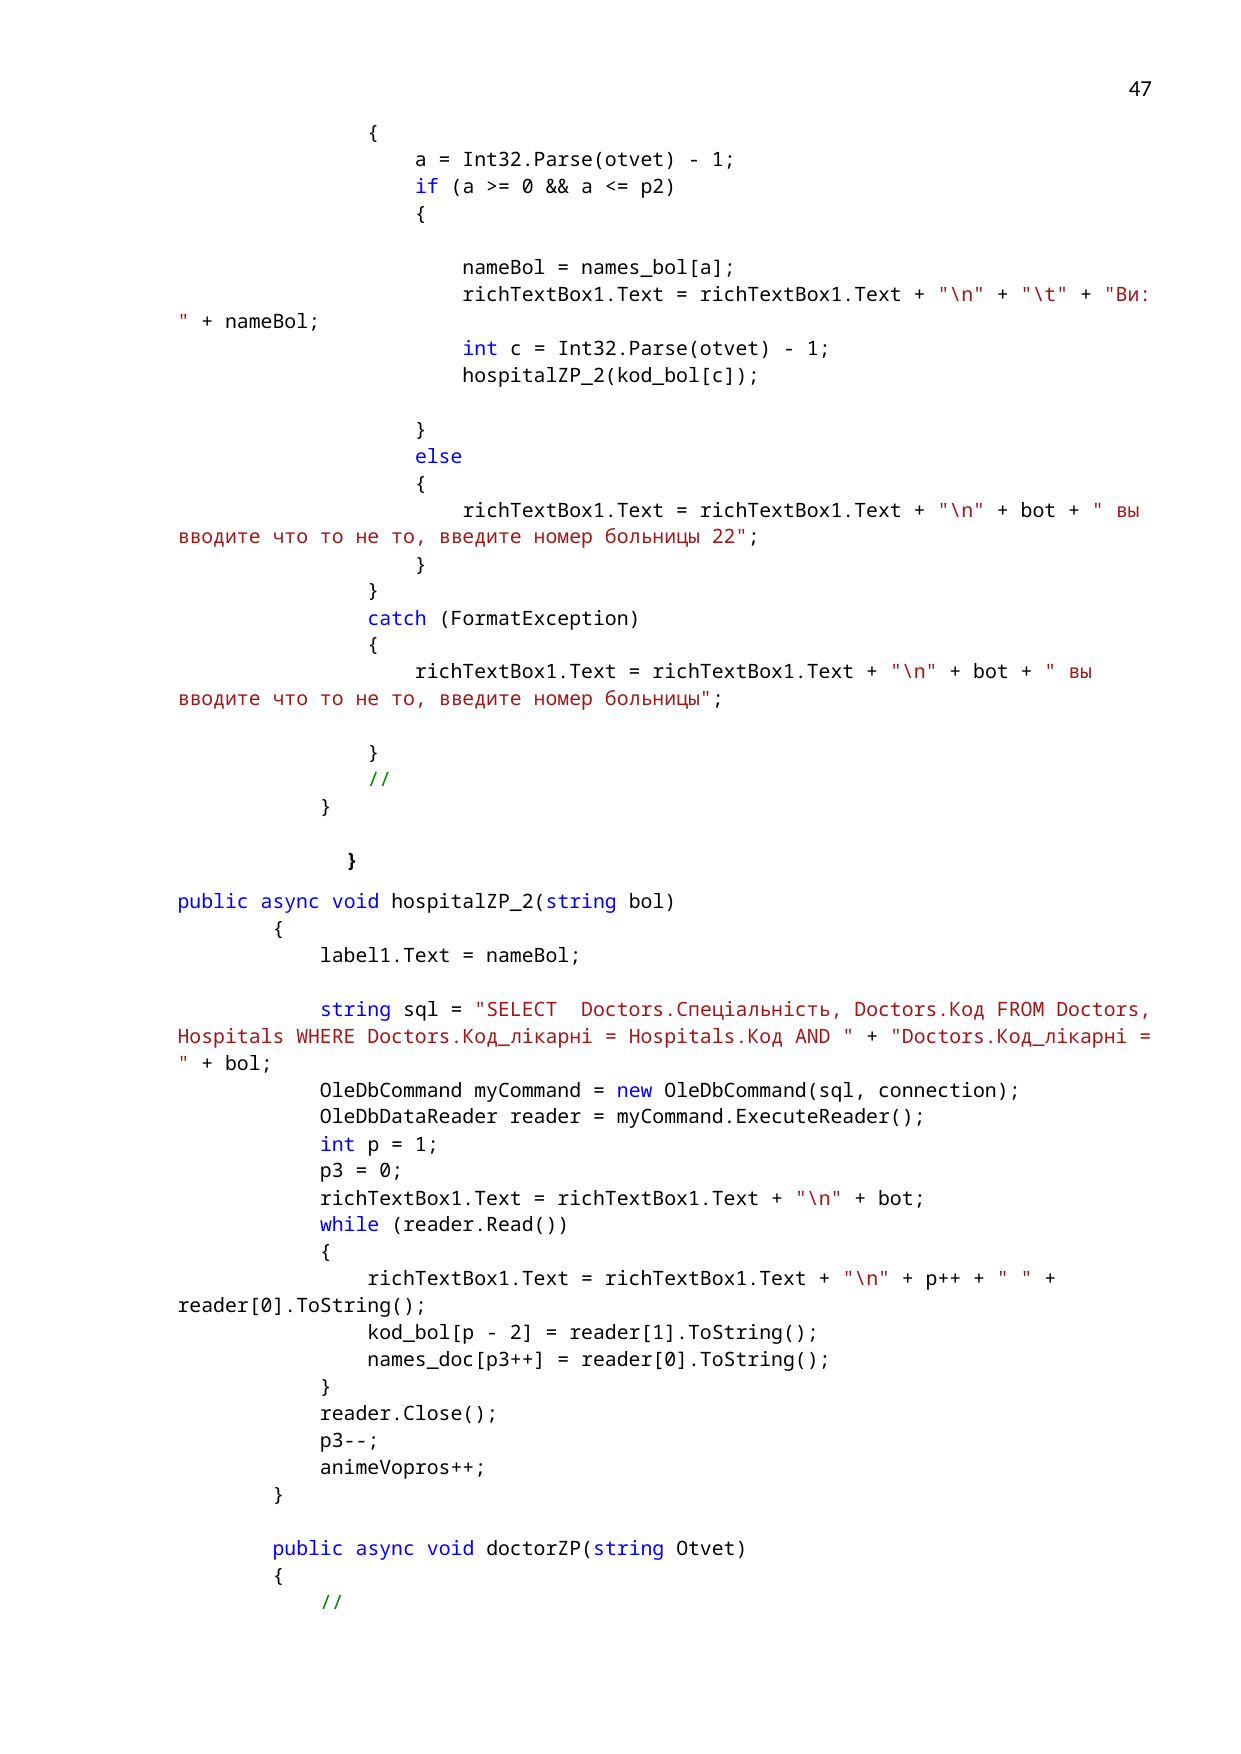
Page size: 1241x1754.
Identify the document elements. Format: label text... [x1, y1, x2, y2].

text public async void hospitalZP_2(string bol) [177, 887, 1152, 914]
text } [177, 793, 1152, 819]
text names_doc[p3++] = reader[0].ToString(); [177, 1346, 1152, 1373]
text OleDbDataReader reader = myCommand.ExecuteReader(); [177, 1103, 1152, 1130]
text { [177, 631, 1152, 658]
text richTextBox1.Text = richTextBox1.Text + "\n" + bot; [177, 1184, 1152, 1211]
text else [177, 442, 1152, 469]
text richTextBox1.Text = richTextBox1.Text + "\n" + bot + " вы вводите что то не то, введите номер больницы 22"; [177, 496, 1152, 550]
text int p = 1; [177, 1130, 1152, 1157]
text OleDbCommand myCommand = new OleDbCommand(sql, connection); [177, 1076, 1152, 1103]
text richTextBox1.Text = richTextBox1.Text + "\n" + p++ + " " + reader[0].ToString(); [177, 1265, 1152, 1319]
text { [177, 1238, 1152, 1265]
text reader.Close(); [177, 1399, 1152, 1427]
text // [177, 1588, 1152, 1615]
text public async void doctorZP(string Otvet) [177, 1534, 1152, 1561]
text } [177, 577, 1152, 604]
text while (reader.Read()) [177, 1211, 1152, 1238]
text animeVopros++; [177, 1453, 1152, 1481]
text { [177, 914, 1152, 941]
text a = Int32.Parse(otvet) - 1; [177, 145, 1152, 172]
text } [177, 1373, 1152, 1399]
text { [177, 469, 1152, 496]
text catch (FormatException) [177, 604, 1152, 631]
text label1.Text = nameBol; [177, 941, 1152, 968]
text p3--; [177, 1427, 1152, 1453]
text richTextBox1.Text = richTextBox1.Text + "\n" + "\t" + "Ви: " + nameBol; [177, 280, 1152, 334]
text p3 = 0; [177, 1157, 1152, 1184]
text } [177, 1481, 1152, 1507]
text { [177, 1561, 1152, 1588]
text } [177, 415, 1152, 442]
text } [177, 550, 1152, 577]
text nameBol = names_bol[a]; [177, 253, 1152, 280]
text // [177, 766, 1152, 793]
text int с = Int32.Parse(otvet) - 1; [177, 334, 1152, 361]
text string sql = "SELECT Doctors.Спеціальність, Doctors.Код FROM Doctors, Hospitals WHERE Doctors.Код_лікарні = Hospitals.Код AND " + "Doctors.Код_лікарні = " + bol; [177, 995, 1152, 1076]
text richTextBox1.Text = richTextBox1.Text + "\n" + bot + " вы вводите что то не то, введите номер больницы"; [177, 658, 1152, 712]
text { [177, 199, 1152, 226]
text } [177, 739, 1152, 766]
title } [177, 847, 1152, 873]
text hospitalZP_2(kod_bol[с]); [177, 361, 1152, 388]
text { [177, 118, 1152, 145]
text kod_bol[p - 2] = reader[1].ToString(); [177, 1319, 1152, 1346]
text if (a >= 0 && a <= p2) [177, 172, 1152, 199]
